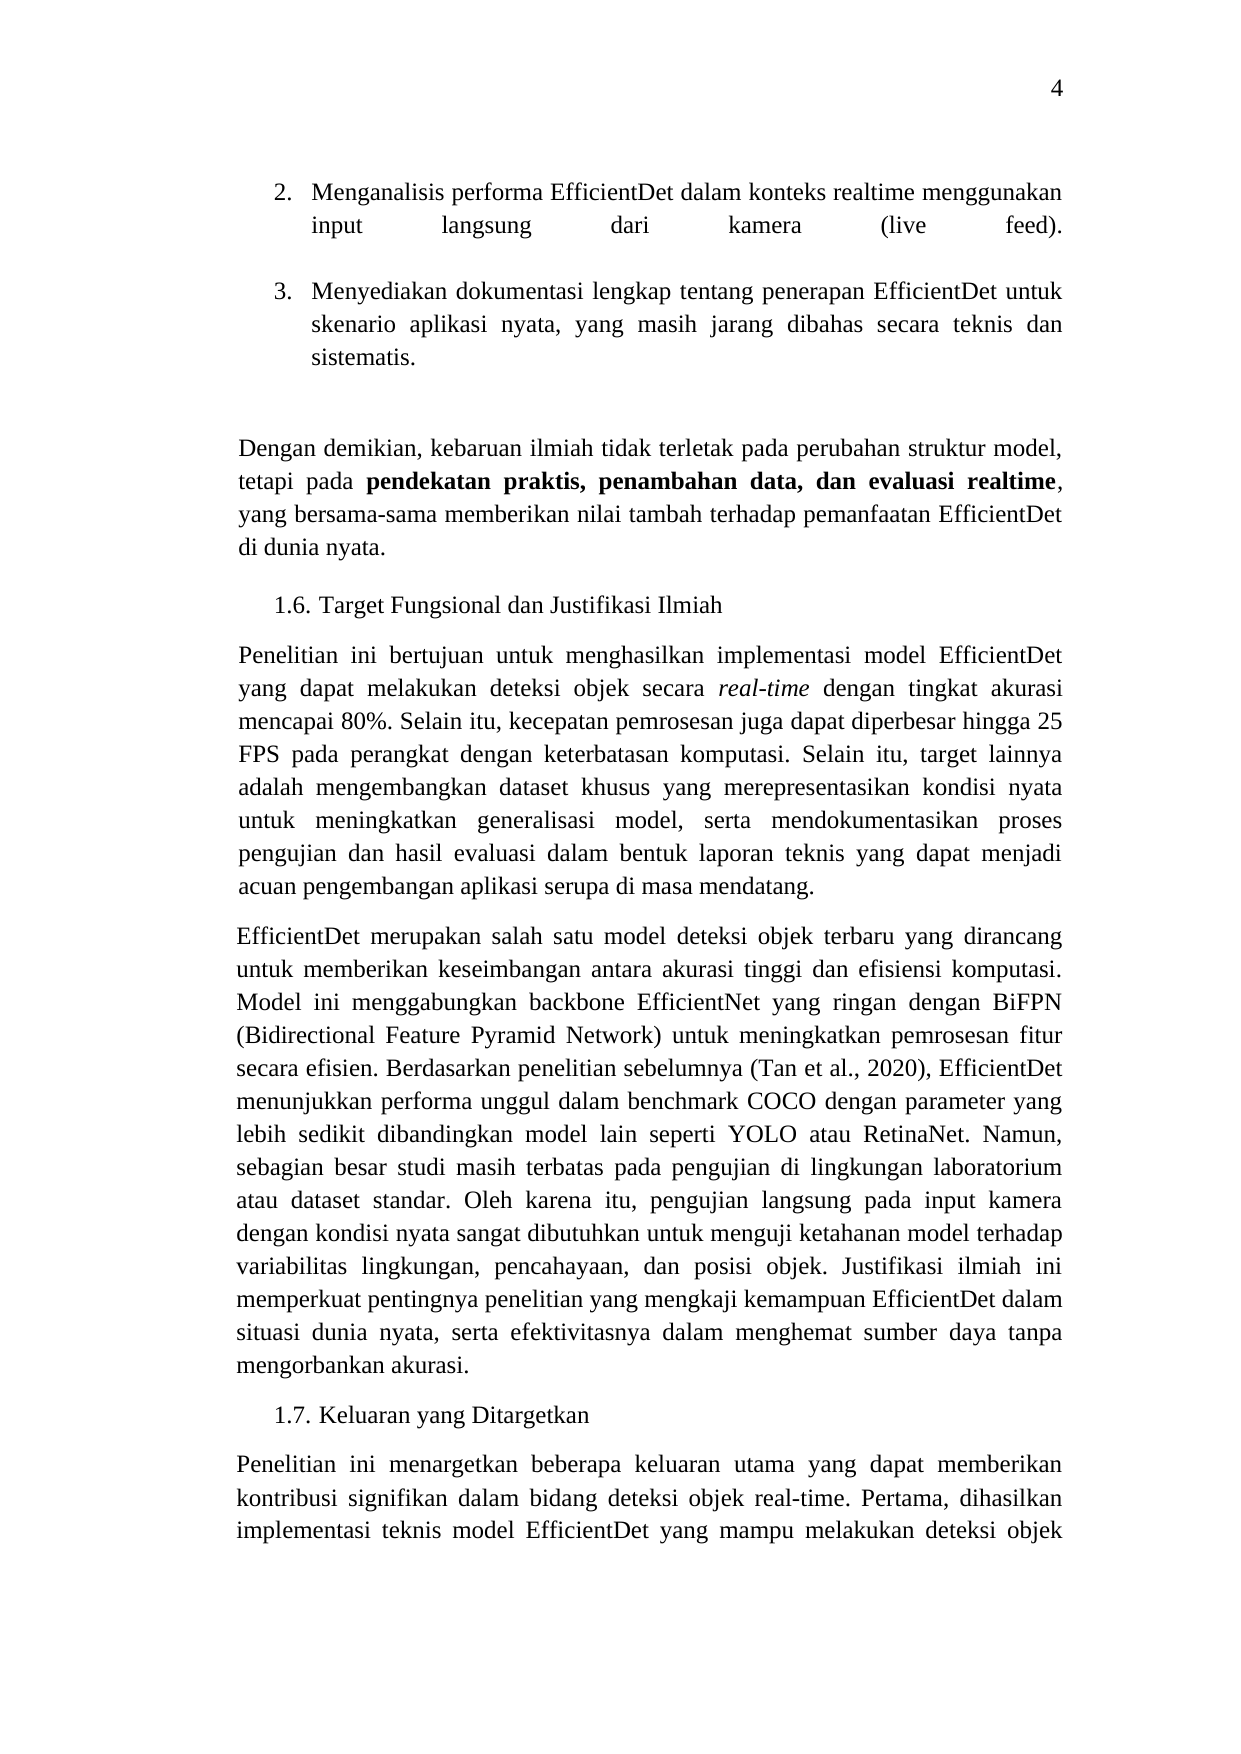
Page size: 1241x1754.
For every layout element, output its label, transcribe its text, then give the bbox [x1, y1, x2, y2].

text EfficientDet merupakan salah satu model deteksi objek terbaru yang dirancang untuk memberikan keseimbangan antara akurasi tinggi dan efisiensi komputasi. Model ini menggabungkan backbone EfficientNet yang ringan dengan BiFPN (Bidirectional Feature Pyramid Network) untuk meningkatkan pemrosesan fitur secara efisien. Berdasarkan penelitian sebelumnya (Tan et al., 2020), EfficientDet menunjukkan performa unggul dalam benchmark COCO dengan parameter yang lebih sedikit dibandingkan model lain seperti YOLO atau RetinaNet. Namun, sebagian besar studi masih terbatas pada pengujian di lingkungan laboratorium atau dataset standar. Oleh karena itu, pengujian langsung pada input kamera dengan kondisi nyata sangat dibutuhkan untuk menguji ketahanan model terhadap variabilitas lingkungan, pencahayaan, dan posisi objek. Justifikasi ilmiah ini memperkuat pentingnya penelitian yang mengkaji kemampuan EfficientDet dalam situasi dunia nyata, serta efektivitasnya dalam menghemat sumber daya tanpa mengorbankan akurasi. [236, 921, 1063, 1379]
text Penelitian ini bertujuan untuk menghasilkan implementasi model EfficientDet yang dapat melakukan deteksi objek secara real-time dengan tingkat akurasi mencapai 80%. Selain itu, kecepatan pemrosesan juga dapat diperbesar hingga 25 FPS pada perangkat dengan keterbatasan komputasi. Selain itu, target lainnya adalah mengembangkan dataset khusus yang merepresentasikan kondisi nyata untuk meningkatkan generalisasi model, serta mendokumentasikan proses pengujian dan hasil evaluasi dalam bentuk laporan teknis yang dapat menjadi acuan pengembangan aplikasi serupa di masa mendatang. [238, 640, 1063, 900]
subtitle Keluaran yang Ditargetkan [274, 1400, 1063, 1429]
text Dengan demikian, kebaruan ilmiah tidak terletak pada perubahan struktur model, tetapi pada pendekatan praktis, penambahan data, dan evaluasi realtime, yang bersama-sama memberikan nilai tambah terhadap pemanfaatan EfficientDet di dunia nyata. [238, 433, 1063, 561]
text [236, 1449, 1063, 1544]
list Menyediakan dokumentasi lengkap tentang penerapan EfficientDet untuk skenario aplikasi nyata, yang masih jarang dibahas secara teknis dan sistematis. [274, 276, 1063, 404]
subtitle Target Fungsional dan Justifikasi Ilmiah [274, 590, 1063, 619]
list Menganalisis performa EfficientDet dalam konteks realtime menggunakan input langsung dari kamera (live feed). [274, 177, 1063, 272]
